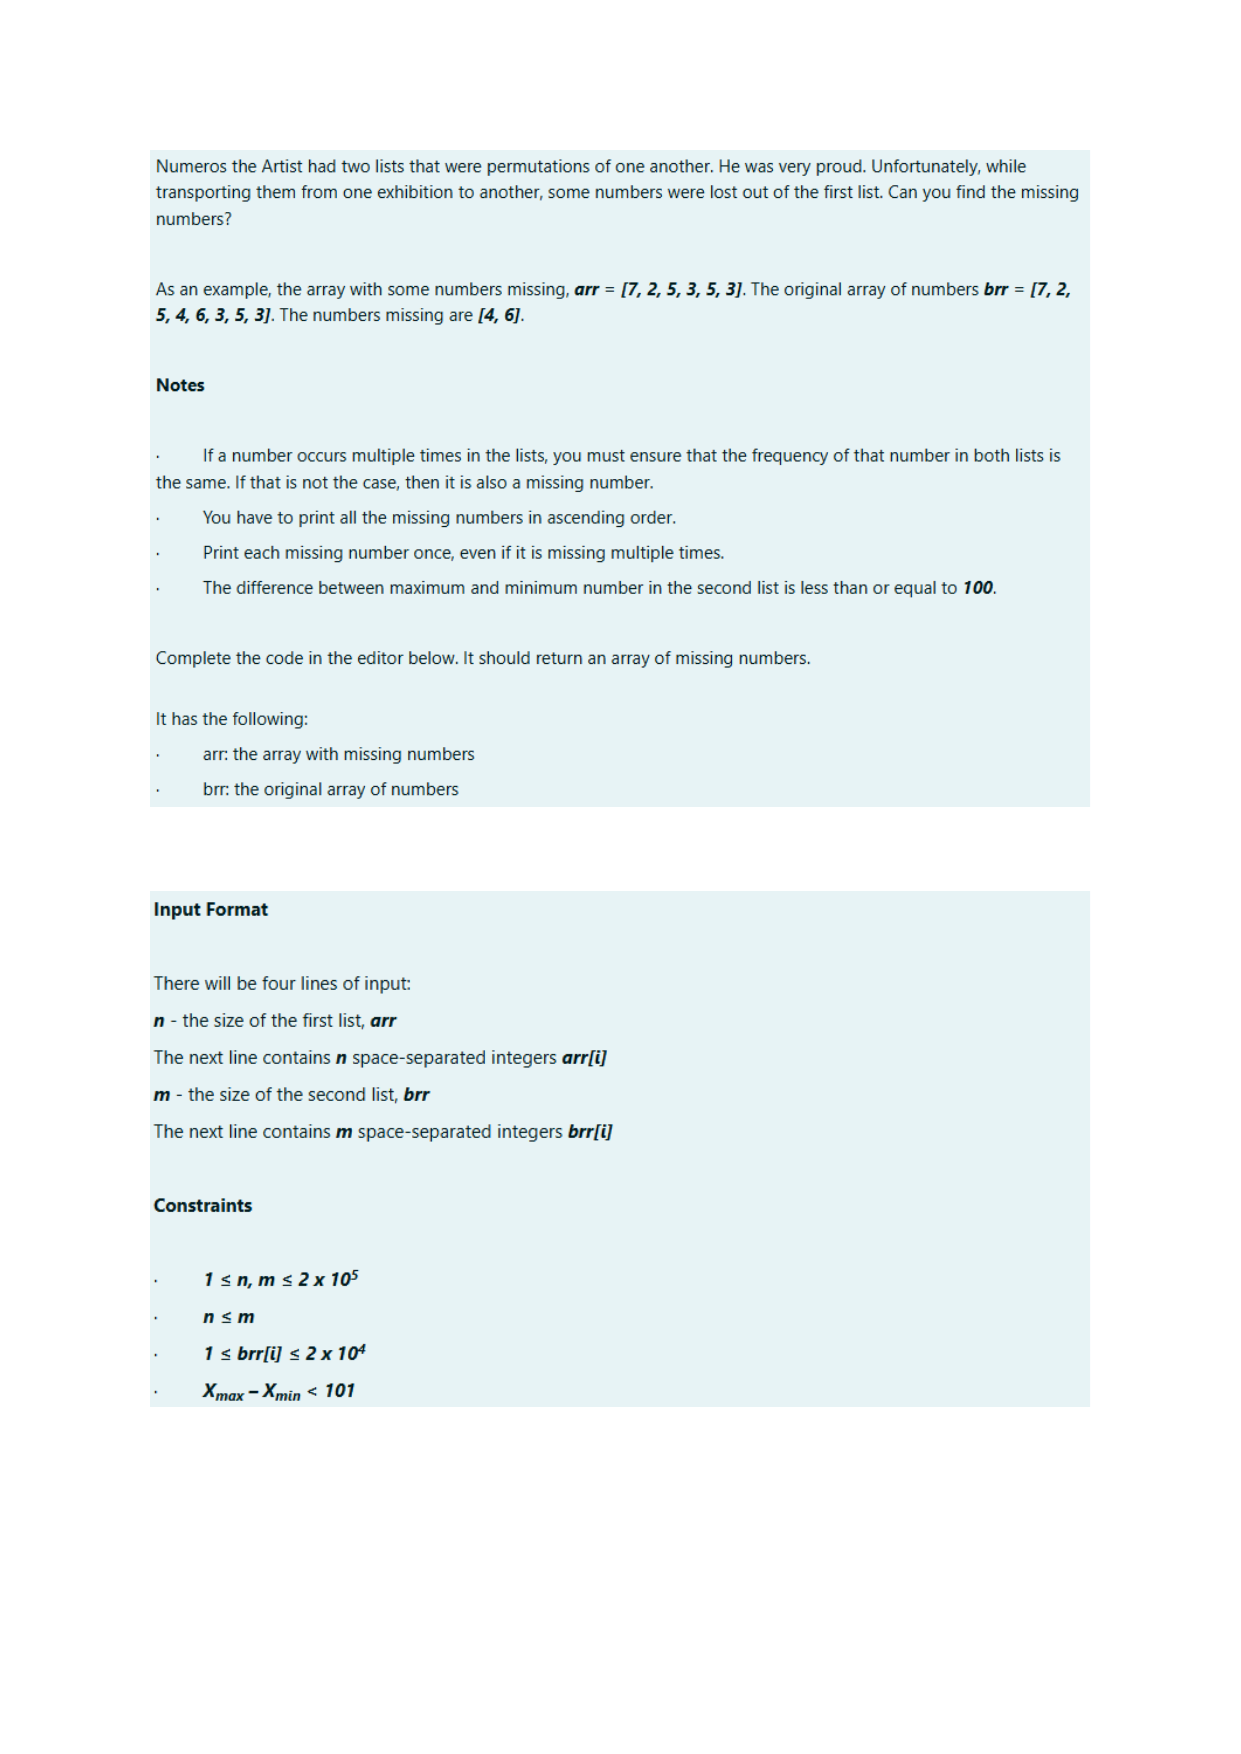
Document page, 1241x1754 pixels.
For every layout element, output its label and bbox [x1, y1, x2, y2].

picture [150, 150, 1091, 807]
picture [150, 891, 1091, 1407]
